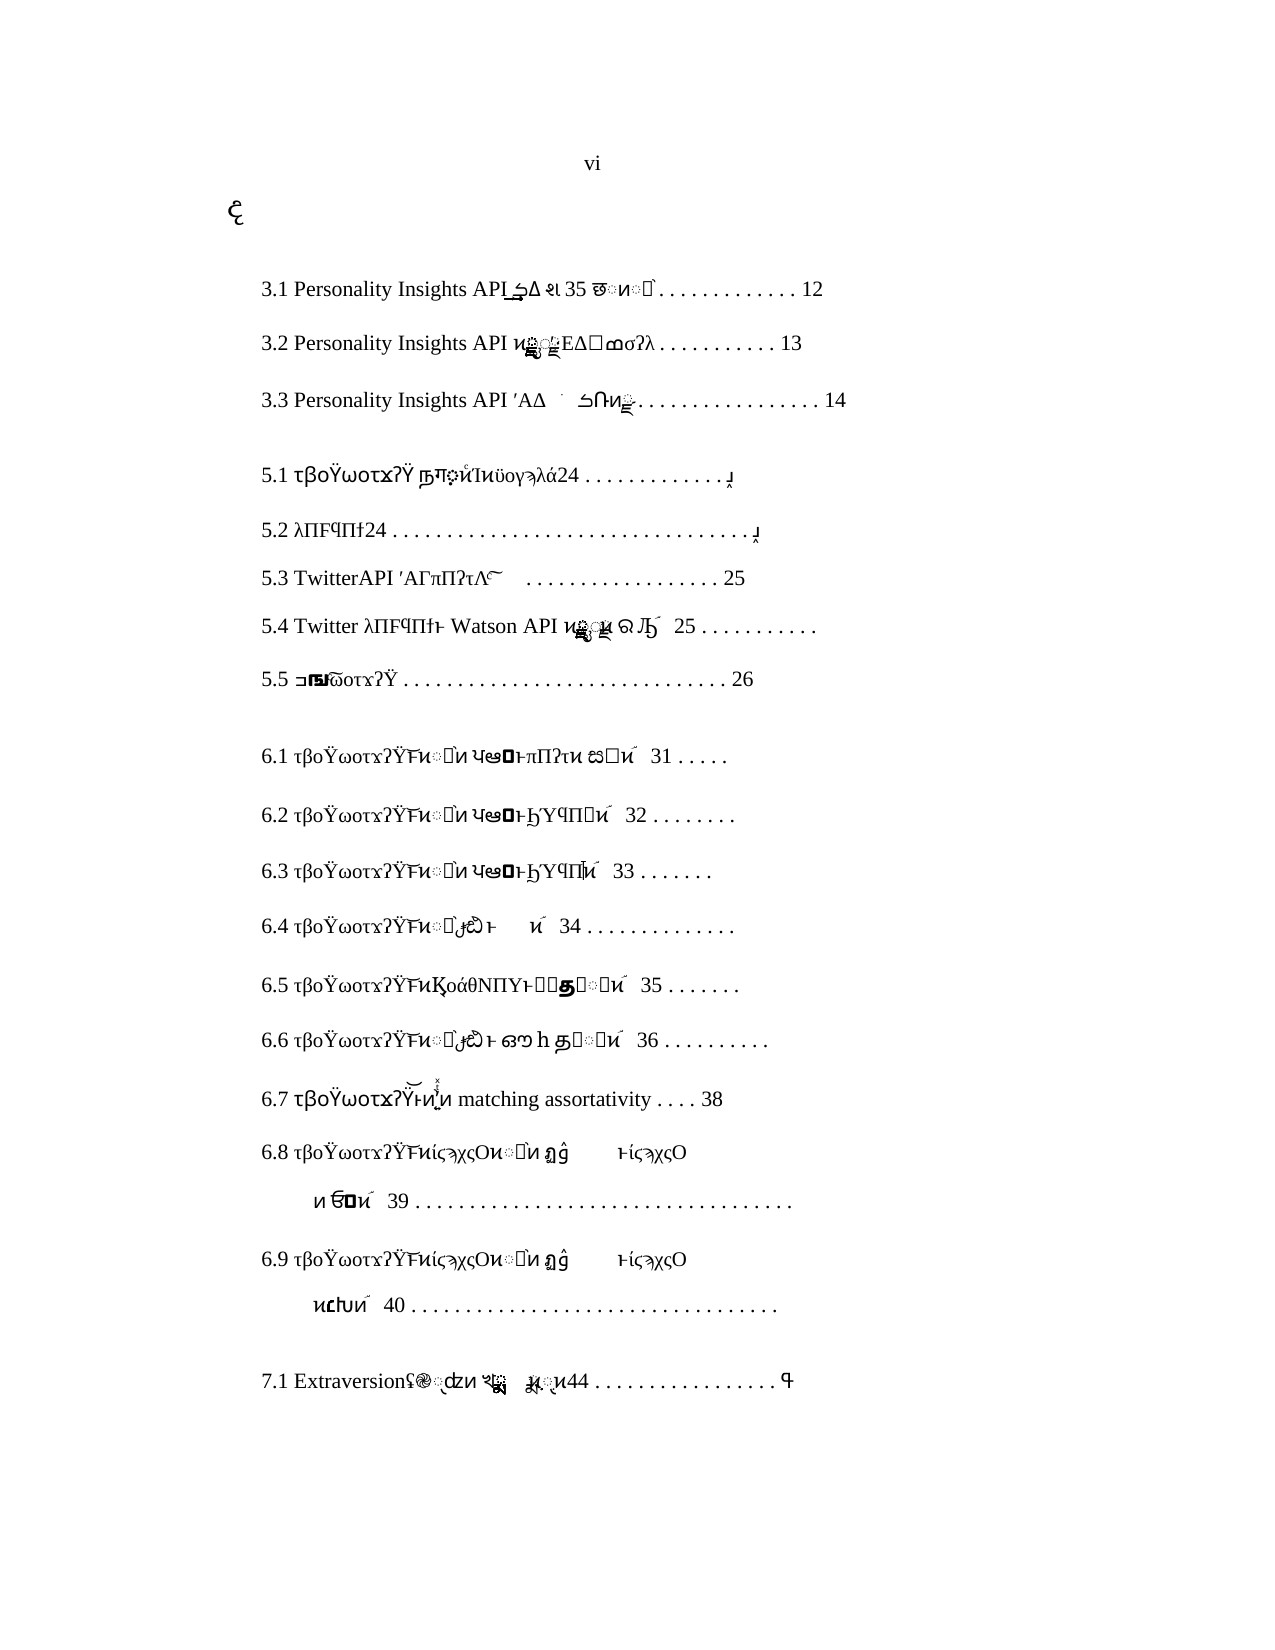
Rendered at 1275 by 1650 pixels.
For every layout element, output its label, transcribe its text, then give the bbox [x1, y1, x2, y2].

text vi [584, 150, 637, 175]
text 7.1 Extraversionʢ֎޲ੑʣͷখ෼ྨͷੑ࣭ͷߟ࡯ . . . . . . . . . . . . . . . . . 44 [261, 1366, 1147, 1397]
text 6.3 τβοΫωοτϫʔΫ͝ͱͷੑ֨ͷਪఆ஋ͱϦΎϥΠ܏޲ͷؔ܎ . . . . . . . 33 [261, 856, 1147, 889]
text 5.2 λΠϜϥΠϯݕࡧ . . . . . . . . . . . . . . . . . . . . . . . . . . . . . . . . . 24 [261, 517, 1147, 542]
text 5.3 TwitterAPI ʹΑΓπΠʔτΛݕࡧͨ͠೔࣌ . . . . . . . . . . . . . . . . . . 25 [261, 565, 1147, 590]
text 6.4 τβοΫωοτϫʔΫ͝ͱͷੑ֨ࢦඪͱ࣍਺ͷؔ܎ . . . . . . . . . . . . . . 34 [261, 912, 1147, 947]
text 3.1 Personality Insights API ͕ܭࢉ͢Δશ 35 छྨͷੑ֨ . . . . . . . . . . . . . 12 [261, 274, 1147, 305]
text 3.2 Personality Insights API ΁ͷೖྗʹؚ·ΕΔ౤ߘσʔλ . . . . . . . . . . . 13 [261, 329, 1147, 363]
text 6.6 τβοΫωοτϫʔΫ͝ͱͷੑ֨ࢦඪͱഔհத৺ੑͷؔ܎ . . . . . . . . . . 36 [261, 1026, 1147, 1060]
text 5.5 ߏஙͨ͠ωοτϫʔΫ . . . . . . . . . . . . . . . . . . . . . . . . . . . . . . 26 [261, 665, 1147, 697]
text 6.9 τβοΫωοτϫʔΫ͝ͱͷίϛϡχςΟͷੑ֨ͷฏۉ΍෼ࢄͱίϛϡχςΟ [261, 1246, 1092, 1275]
text 6.7 τβοΫωοτϫʔΫ͝ͱͷ֤ੑ֨ʹ͍ͭͯͷ matching assortativity . . . . 38 [261, 1084, 1147, 1115]
text 5.4 Twitter λΠϜϥΠϯͱ Watson API ΁ͷೖྗͷରԠؔ܎ . . . . . . . . . . . 25 [261, 613, 1147, 642]
text 3.3 Personality Insights API ʹΑΔܭࢉ݁Ռͷྫ . . . . . . . . . . . . . . . . . 14 [261, 387, 1147, 416]
text 5.1 τβοΫωοτϫʔΫநग़ͷͨΊͷϋογϡλάݕࡧ . . . . . . . . . . . . . 24 [261, 460, 1147, 493]
text ͷਓ਺ͷؔ܎ . . . . . . . . . . . . . . . . . . . . . . . . . . . . . . . . . . . 39 [313, 1185, 1147, 1221]
text 6.8 τβοΫωοτϫʔΫ͝ͱͷίϛϡχςΟͷੑ֨ͷฏۉ΍෼ࢄͱίϛϡχςΟ [261, 1138, 1092, 1168]
text ͷ׆ੑԽͷؔ܎ . . . . . . . . . . . . . . . . . . . . . . . . . . . . . . . . . . 40 [313, 1292, 1147, 1321]
text 6.1 τβοΫωοτϫʔΫ͝ͱͷੑ֨ͷਪఆ஋ͱπΠʔτͷස౓ͷؔ܎ . . . . . 31 [261, 742, 1147, 776]
text ද ໨ ࣍ [227, 191, 371, 229]
text 6.2 τβοΫωοτϫʔΫ͝ͱͷੑ֨ͷਪఆ஋ͱϦΎϥΠ཰ͷؔ܎ . . . . . . . . 32 [261, 800, 1147, 832]
text 6.5 τβοΫωοτϫʔΫ͝ͱͷϏοάθΝΠΥͱۙ઀த৺ੑͷؔ܎ . . . . . . . 35 [261, 970, 1147, 1002]
